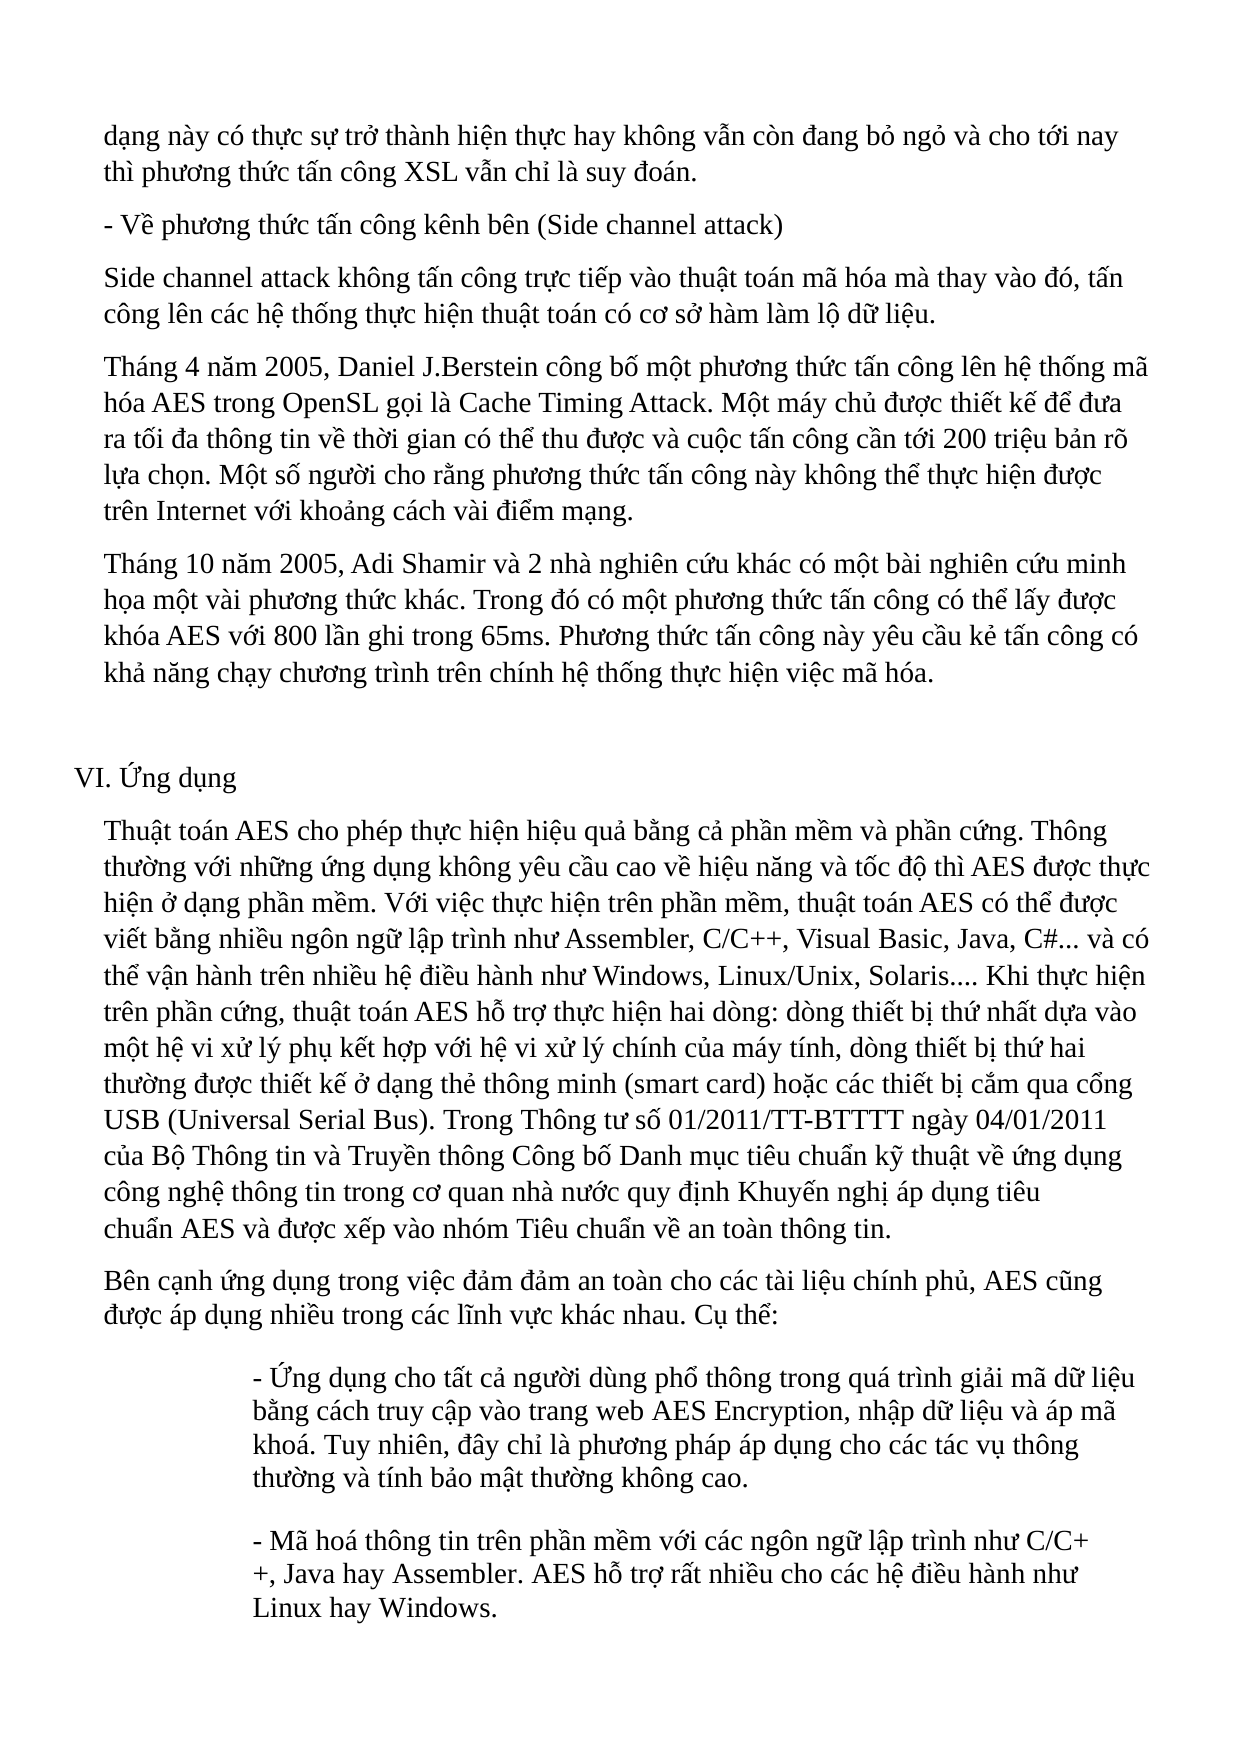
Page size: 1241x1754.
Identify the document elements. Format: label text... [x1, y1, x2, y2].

text Side channel attack không tấn công trực tiếp vào thuật toán mã hóa mà thay vào đó, tấn công lên các hệ thống thực hiện thuật toán có cơ sở hàm làm lộ dữ liệu. [103, 260, 1152, 329]
text - Mã hoá thông tin trên phần mềm với các ngôn ngữ lập trình như C/C++, Java hay Assembler. AES hỗ trợ rất nhiều cho các hệ điều hành như Linux hay Windows. [252, 1523, 1152, 1624]
text VI. Ứng dụng [74, 760, 1152, 794]
text - Về phương thức tấn công kênh bên (Side channel attack) [103, 207, 1152, 241]
text - Ứng dụng cho tất cả người dùng phổ thông trong quá trình giải mã dữ liệu bằng cách truy cập vào trang web AES Encryption, nhập dữ liệu và áp mã khoá. Tuy nhiên, đây chỉ là phương pháp áp dụng cho các tác vụ thông thường và tính bảo mật thường không cao. [252, 1360, 1152, 1494]
text Tháng 4 năm 2005, Daniel J.Berstein công bố một phương thức tấn công lên hệ thống mã hóa AES trong OpenSL gọi là Cache Timing Attack. Một máy chủ được thiết kế để đưa ra tối đa thông tin về thời gian có thể thu được và cuộc tấn công cần tới 200 triệu bản rõ lựa chọn. Một số người cho rằng phương thức tấn công này không thể thực hiện được trên Internet với khoảng cách vài điểm mạng. [103, 349, 1152, 527]
text Tháng 10 năm 2005, Adi Shamir và 2 nhà nghiên cứu khác có một bài nghiên cứu minh họa một vài phương thức khác. Trong đó có một phương thức tấn công có thể lấy được khóa AES với 800 lần ghi trong 65ms. Phương thức tấn công này yêu cầu kẻ tấn công có khả năng chạy chương trình trên chính hệ thống thực hiện việc mã hóa. [103, 546, 1152, 688]
text Thuật toán AES cho phép thực hiện hiệu quả bằng cả phần mềm và phần cứng. Thông thường với những ứng dụng không yêu cầu cao về hiệu năng và tốc độ thì AES được thực hiện ở dạng phần mềm. Với việc thực hiện trên phần mềm, thuật toán AES có thể được viết bằng nhiều ngôn ngữ lập trình như Assembler, C/C++, Visual Basic, Java, C#... và có thể vận hành trên nhiều hệ điều hành như Windows, Linux/Unix, Solaris.... Khi thực hiện trên phần cứng, thuật toán AES hỗ trợ thực hiện hai dòng: dòng thiết bị thứ nhất dựa vào một hệ vi xử lý phụ kết hợp với hệ vi xử lý chính của máy tính, dòng thiết bị thứ hai thường được thiết kế ở dạng thẻ thông minh (smart card) hoặc các thiết bị cắm qua cổng USB (Universal Serial Bus). Trong Thông tư số 01/2011/TT-BTTTT ngày 04/01/2011 của Bộ Thông tin và Truyền thông Công bố Danh mục tiêu chuẩn kỹ thuật về ứng dụng công nghệ thông tin trong cơ quan nhà nước quy định Khuyến nghị áp dụng tiêu chuẩn AES và được xếp vào nhóm Tiêu chuẩn về an toàn thông tin. [103, 813, 1152, 1244]
text Bên cạnh ứng dụng trong việc đảm đảm an toàn cho các tài liệu chính phủ, AES cũng được áp dụng nhiều trong các lĩnh vực khác nhau. Cụ thể: [103, 1263, 1152, 1331]
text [103, 118, 1152, 188]
